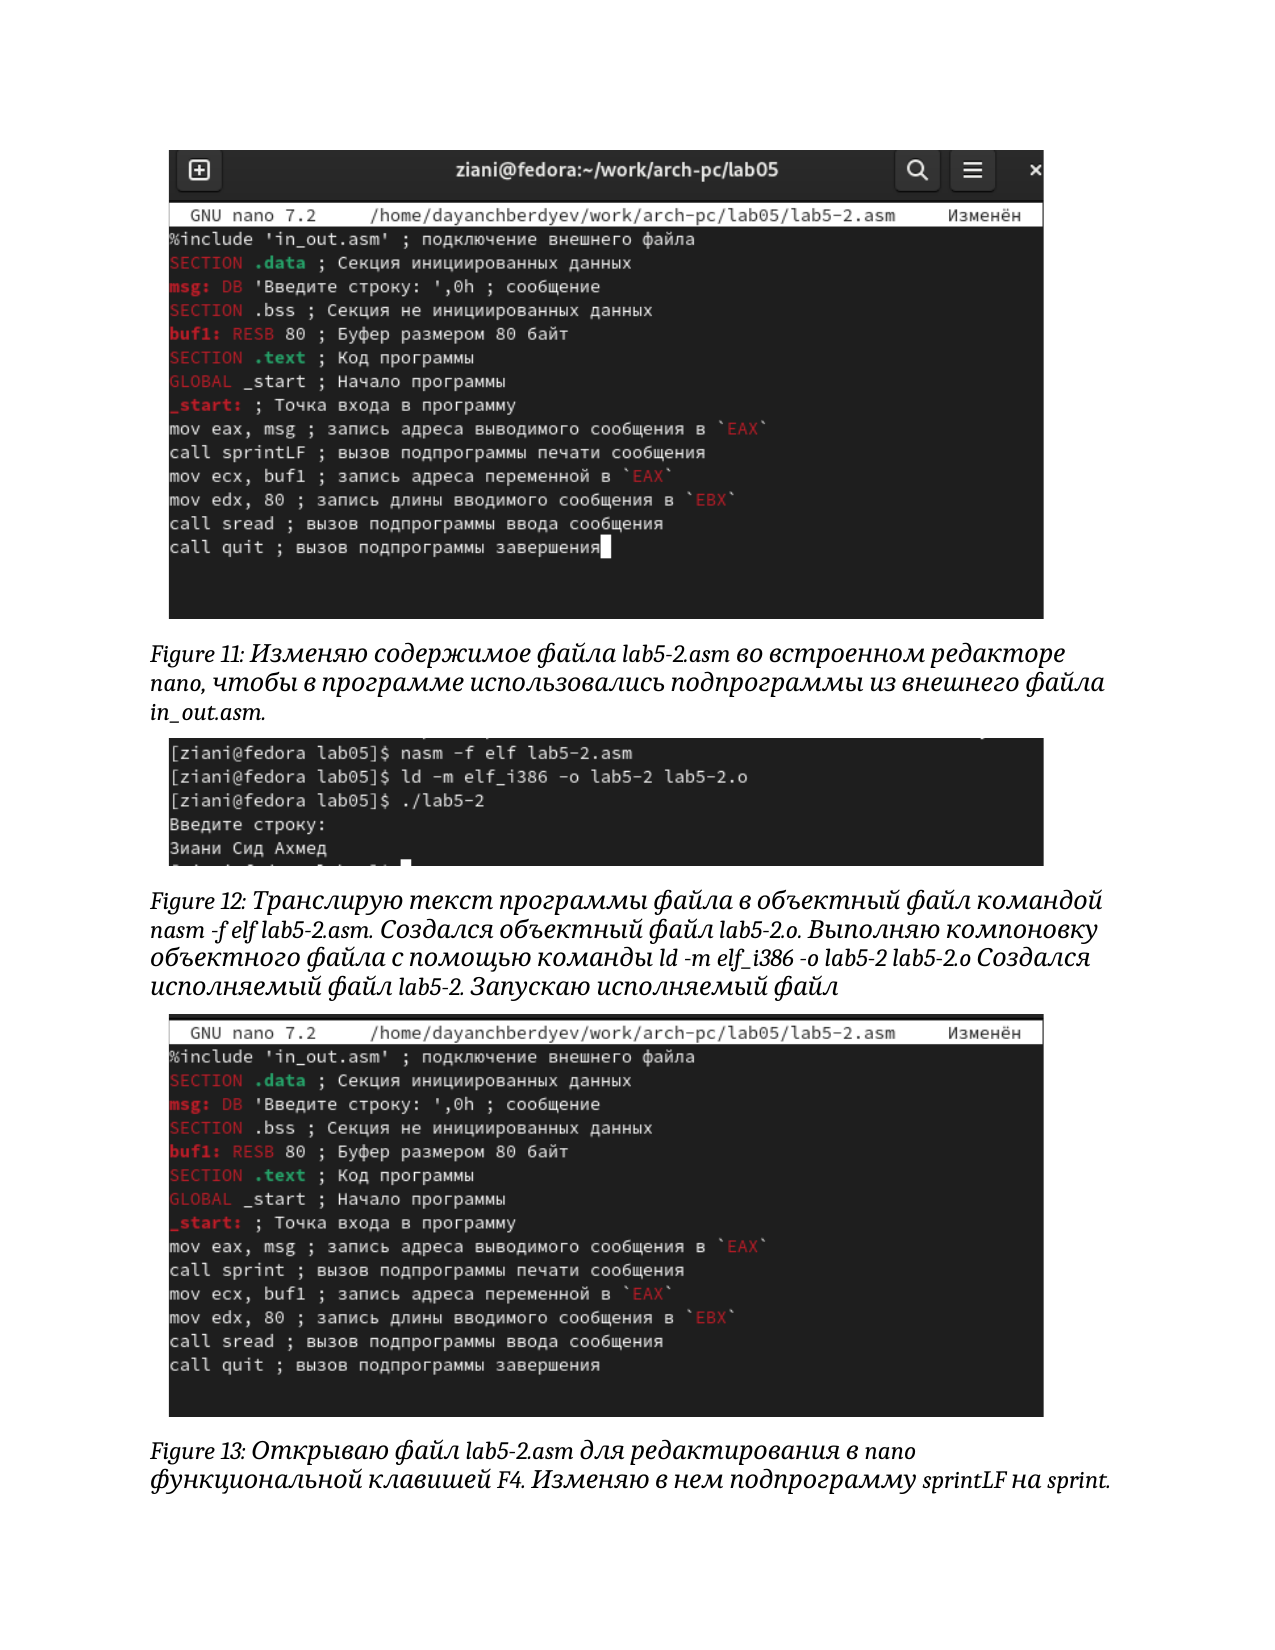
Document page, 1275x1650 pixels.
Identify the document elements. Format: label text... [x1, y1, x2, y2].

picture [168, 1014, 1044, 1417]
picture [168, 738, 1044, 866]
picture [168, 150, 1044, 619]
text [150, 1437, 1125, 1495]
text Figure 11: Изменяю содержимое файла lab5-2.asm во встроенном редакторе nano, чтобы в программе использовались подпрограммы из внешнего файла in_out.asm. [150, 640, 1125, 726]
text Figure 12: Транслирую текст программы файла в объектный файл командой nasm -f elf lab5-2.asm. Создался объектный файл lab5-2.o. Выполняю компоновку объектного файла с помощью команды ld -m elf_i386 -o lab5-2 lab5-2.o Создался исполняемый файл lab5-2. Запускаю исполняемый файл [150, 887, 1125, 1002]
